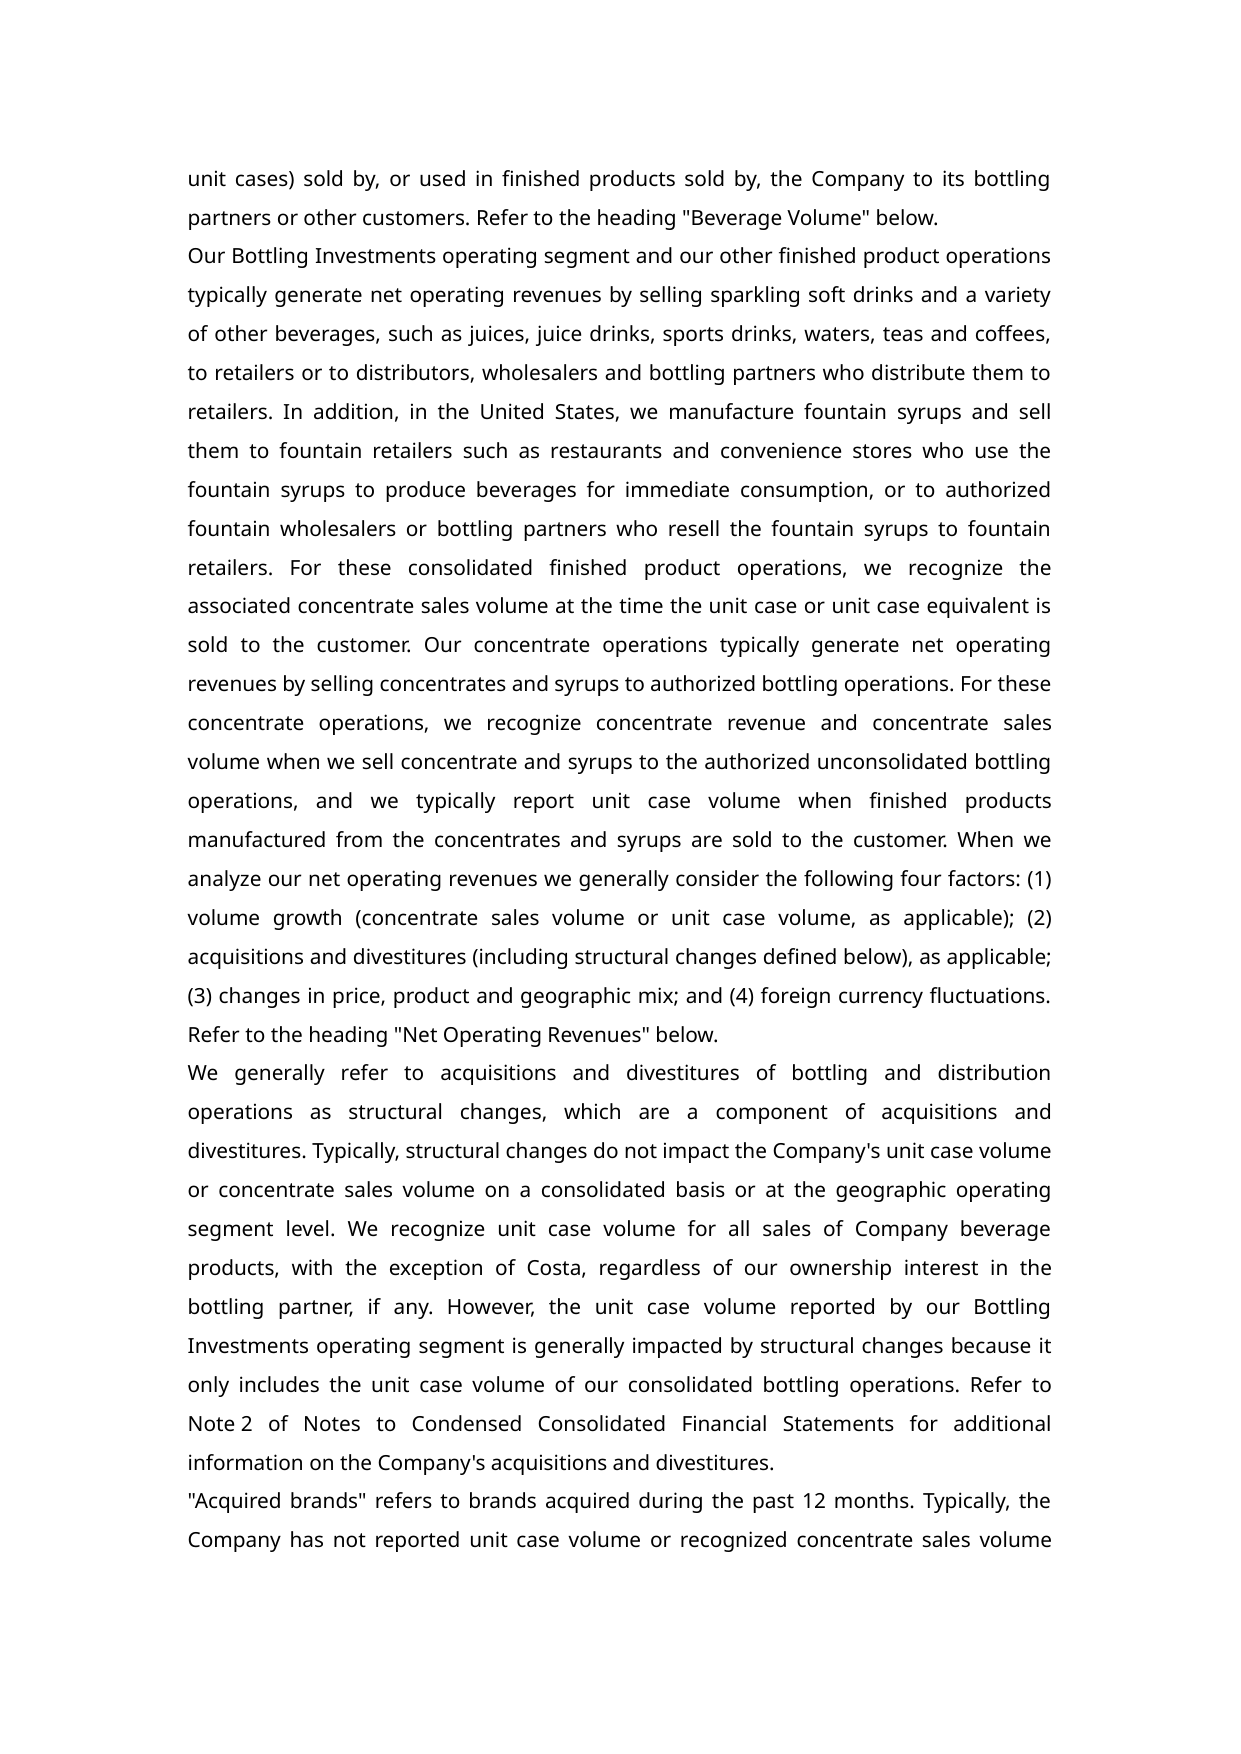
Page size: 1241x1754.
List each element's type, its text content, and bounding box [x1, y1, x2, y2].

text Our Bottling Investments operating segment and our other finished product operations typically generate net operating revenues by selling sparkling soft drinks and a variety of other beverages, such as juices, juice drinks, sports drinks, waters, teas and coffees, to retailers or to distributors, wholesalers and bottling partners who distribute them to retailers. In addition, in the United States, we manufacture fountain syrups and sell them to fountain retailers such as restaurants and convenience stores who use the fountain syrups to produce beverages for immediate consumption, or to authorized fountain wholesalers or bottling partners who resell the fountain syrups to fountain retailers. For these consolidated finished product operations, we recognize the associated concentrate sales volume at the time the unit case or unit case equivalent is sold to the customer. Our concentrate operations typically generate net operating revenues by selling concentrates and syrups to authorized bottling operations. For these concentrate operations, we recognize concentrate revenue and concentrate sales volume when we sell concentrate and syrups to the authorized unconsolidated bottling operations, and we typically report unit case volume when finished products manufactured from the concentrates and syrups are sold to the customer. When we analyze our net operating revenues we generally consider the following four factors: (1) volume growth (concentrate sales volume or unit case volume, as applicable); (2) acquisitions and divestitures (including structural changes defined below), as applicable; (3) changes in price, product and geographic mix; and (4) foreign currency fluctuations. Refer to the heading "Net Operating Revenues" below. [187, 239, 1053, 1051]
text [187, 1484, 1053, 1556]
text We generally refer to acquisitions and divestitures of bottling and distribution operations as structural changes, which are a component of acquisitions and divestitures. Typically, structural changes do not impact the Company's unit case volume or concentrate sales volume on a consolidated basis or at the geographic operating segment level. We recognize unit case volume for all sales of Company beverage products, with the exception of Costa, regardless of our ownership interest in the bottling partner, if any. However, the unit case volume reported by our Bottling Investments operating segment is generally impacted by structural changes because it only includes the unit case volume of our consolidated bottling operations. Refer to Note 2 of Notes to Condensed Consolidated Financial Statements for additional information on the Company's acquisitions and divestitures. [187, 1056, 1053, 1478]
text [187, 162, 1053, 233]
